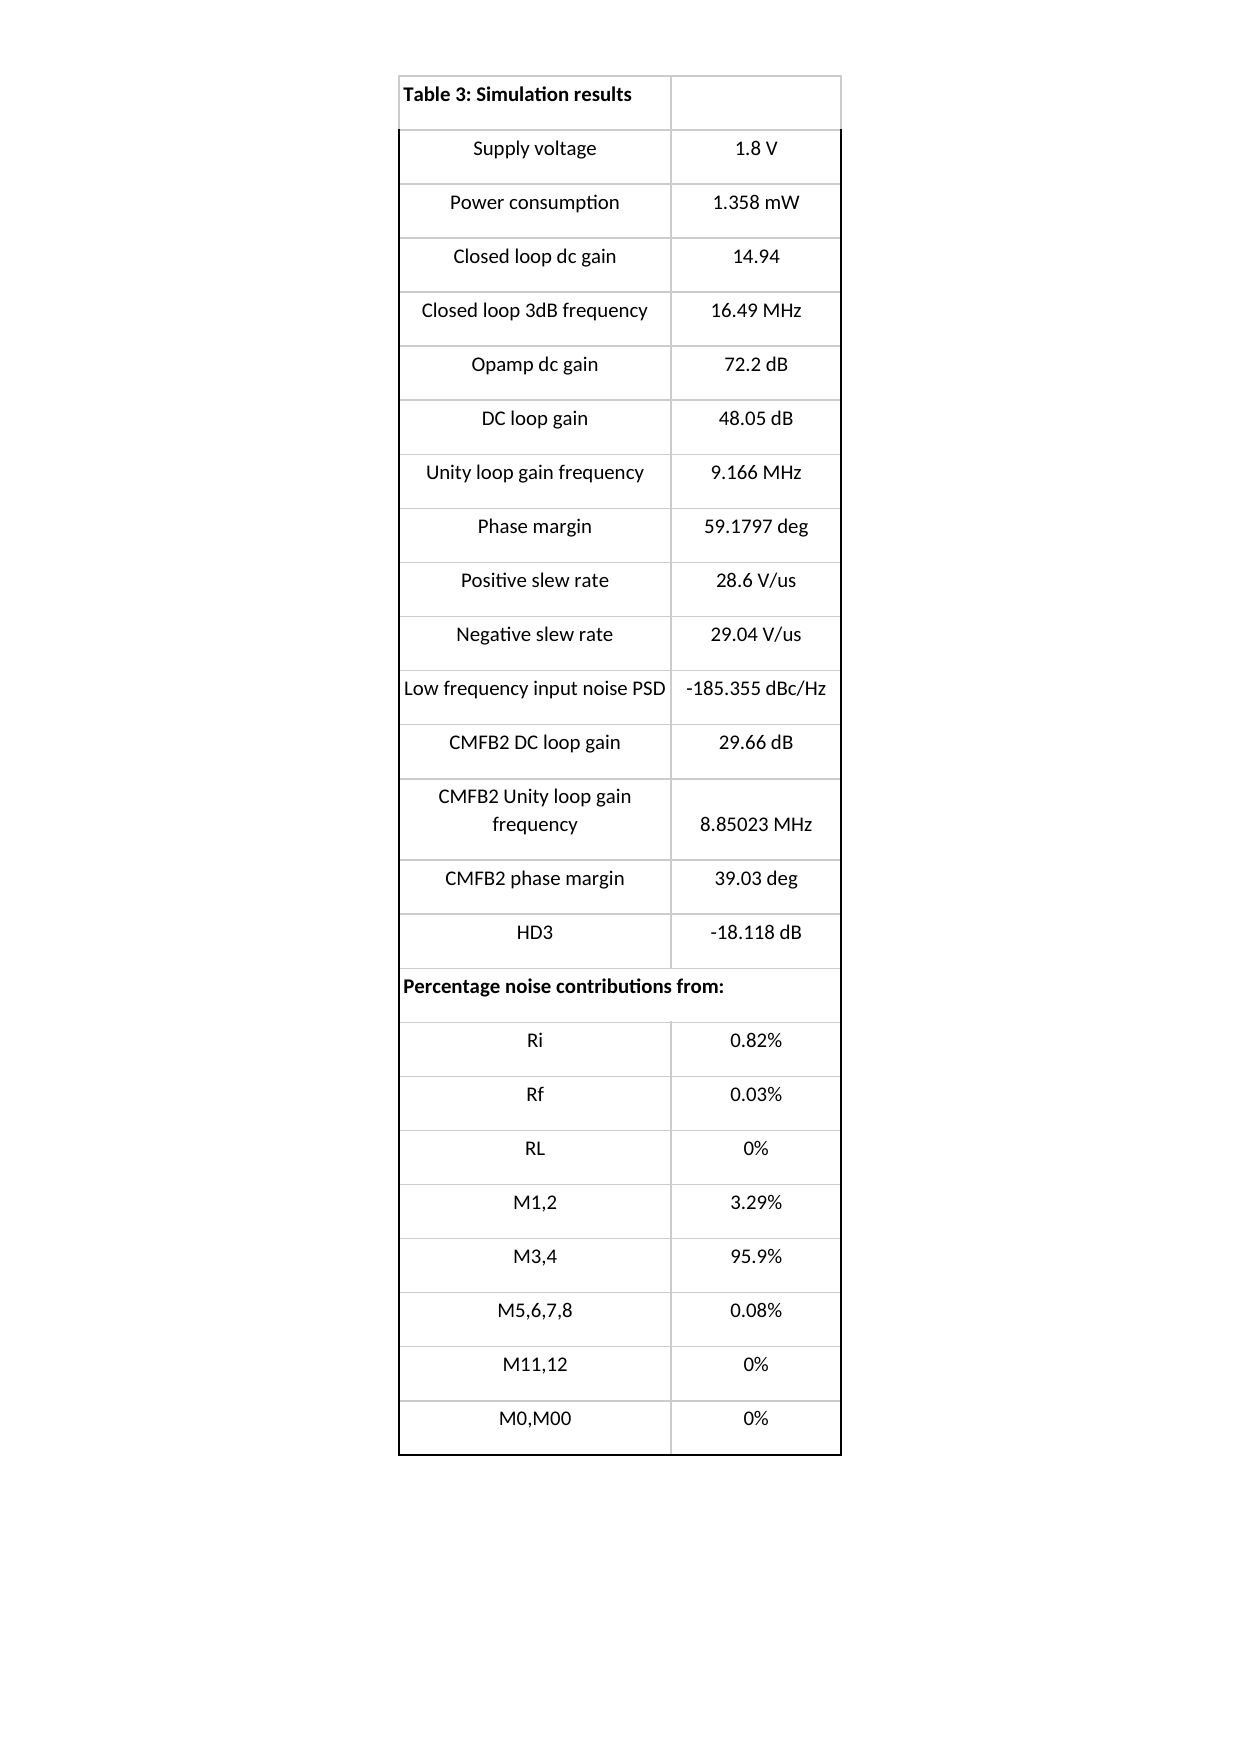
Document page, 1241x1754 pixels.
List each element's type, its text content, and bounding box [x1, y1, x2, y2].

table_cell 1.358 mW [672, 185, 840, 237]
table_cell 14.94 [672, 239, 840, 291]
table_cell Opamp dc gain [400, 347, 670, 399]
table_cell 9.166 MHz [672, 455, 840, 507]
table_cell 72.2 dB [672, 347, 840, 399]
table_cell 16.49 MHz [672, 293, 840, 345]
table_cell CMFB2 phase margin [400, 861, 670, 913]
table_cell Positive slew rate [400, 563, 670, 616]
table_cell 8.85023 MHz [672, 780, 840, 859]
table_cell DC loop gain [400, 401, 670, 453]
table_cell M1,2 [400, 1185, 670, 1238]
table_cell Supply voltage [400, 131, 670, 183]
table_cell 29.04 V/us [672, 617, 840, 670]
table_header Table 3: Simulation results [400, 77, 670, 129]
table_cell Power consumption [400, 185, 670, 237]
table_cell Phase margin [400, 509, 670, 562]
table_cell 28.6 V/us [672, 563, 840, 616]
table_cell Negative slew rate [400, 617, 670, 670]
table_cell 95.9% [672, 1239, 840, 1292]
table_cell 39.03 deg [672, 861, 840, 913]
table_cell 0.03% [672, 1077, 840, 1129]
table_cell 29.66 dB [672, 725, 840, 778]
table_cell M0,M00 [400, 1402, 670, 1454]
table_cell 48.05 dB [672, 401, 840, 453]
table_cell Low frequency input noise PSD [400, 671, 670, 724]
table_cell 0.82% [672, 1023, 840, 1076]
table_cell 0% [672, 1131, 840, 1184]
table_cell M5,6,7,8 [400, 1293, 670, 1346]
table_cell 3.29% [672, 1185, 840, 1238]
table_cell Unity loop gain frequency [400, 455, 670, 507]
table_cell -18.118 dB [672, 915, 840, 967]
table_cell M3,4 [400, 1239, 670, 1292]
table_cell M11,12 [400, 1347, 670, 1400]
table_cell Closed loop dc gain [400, 239, 670, 291]
table_cell CMFB2 DC loop gain [400, 725, 670, 778]
table_cell RL [400, 1131, 670, 1184]
table_cell 0.08% [672, 1293, 840, 1346]
table_cell 59.1797 deg [672, 509, 840, 562]
table_cell -185.355 dBc/Hz [672, 671, 840, 724]
table_cell Closed loop 3dB frequency [400, 293, 670, 345]
table_cell CMFB2 Unity loop gain frequency [400, 780, 670, 859]
table_cell Ri [400, 1023, 670, 1076]
table_cell HD3 [400, 915, 670, 967]
table_cell 0% [672, 1347, 840, 1400]
table_cell Percentage noise contributions from: [400, 969, 840, 1021]
table_cell 1.8 V [672, 131, 840, 183]
table_cell Rf [400, 1077, 670, 1129]
table_header [672, 77, 840, 129]
table_cell 0% [672, 1402, 840, 1454]
